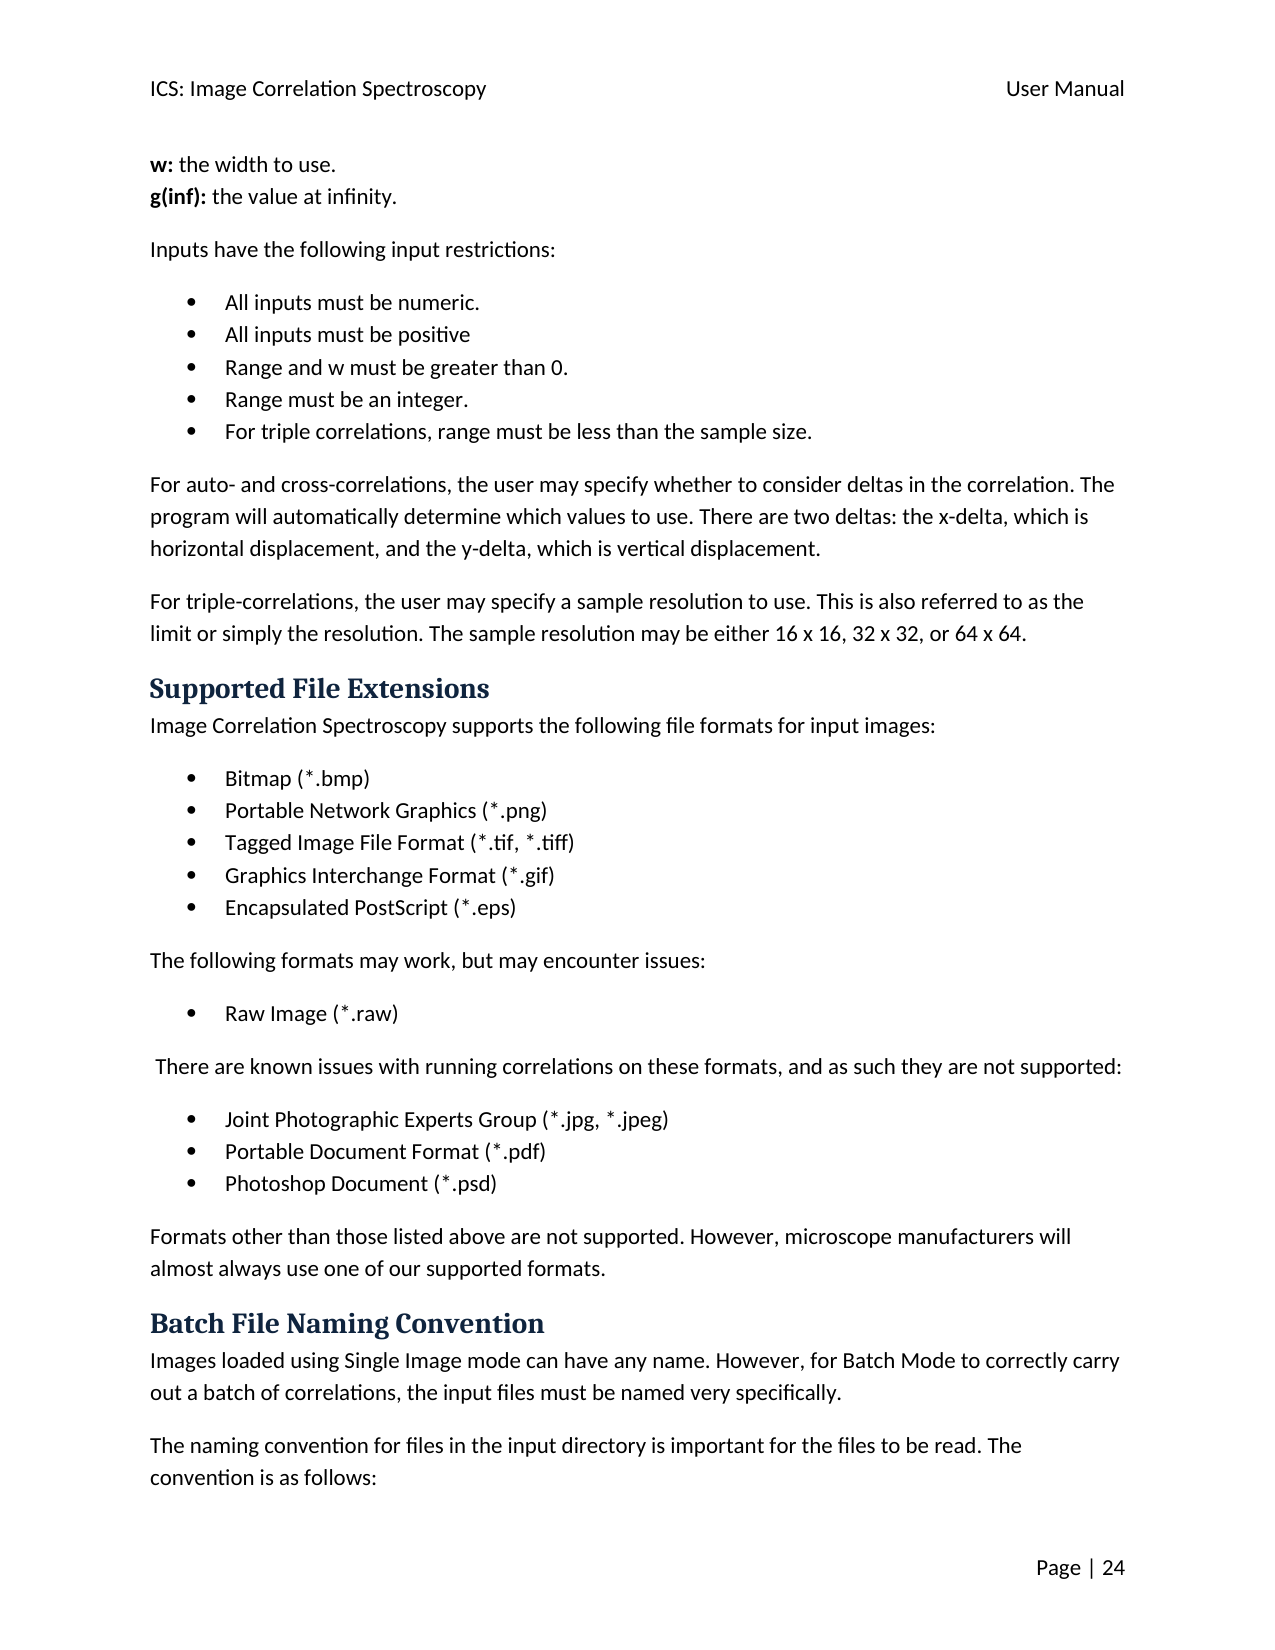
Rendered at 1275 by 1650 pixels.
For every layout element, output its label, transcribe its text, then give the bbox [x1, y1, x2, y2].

text Images loaded using Single Image mode can have any name. However, for Batch Mode to correctly carry out a batch of correlations, the input files must be named very specifically. [150, 1346, 1125, 1406]
list All inputs must be positive [187, 320, 1125, 348]
list Portable Network Graphics (*.png) [187, 796, 1125, 824]
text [150, 150, 1125, 210]
list Raw Image (*.raw) [187, 999, 1125, 1027]
text There are known issues with running correlations on these formats, and as such they are not supported: [150, 1052, 1125, 1080]
text For auto- and cross-correlations, the user may specify whether to consider deltas in the correlation. The program will automatically determine which values to use. There are two deltas: the x-delta, which is horizontal displacement, and the y-delta, which is vertical displacement. [150, 470, 1125, 562]
list Photoshop Document (*.psd) [187, 1169, 1125, 1197]
text Inputs have the following input restrictions: [150, 235, 1125, 263]
text The following formats may work, but may encounter issues: [150, 946, 1125, 974]
text Image Correlation Spectroscopy supports the following file formats for input images: [150, 711, 1125, 739]
text Formats other than those listed above are not supported. However, microscope manufacturers will almost always use one of our supported formats. [150, 1222, 1125, 1283]
list All inputs must be numeric. [187, 288, 1125, 316]
list For triple correlations, range must be less than the sample size. [187, 417, 1125, 445]
text The naming convention for files in the input directory is important for the files to be read. The convention is as follows: [150, 1431, 1125, 1492]
list Graphics Interchange Format (*.gif) [187, 861, 1125, 889]
list Encapsulated PostScript (*.eps) [187, 893, 1125, 921]
list Range and w must be greater than 0. [187, 353, 1125, 381]
list Bitmap (*.bmp) [187, 764, 1125, 792]
list Range must be an integer. [187, 385, 1125, 413]
subtitle Supported File Extensions [150, 673, 1125, 706]
list Portable Document Format (*.pdf) [187, 1137, 1125, 1165]
text For triple-correlations, the user may specify a sample resolution to use. This is also referred to as the limit or simply the resolution. The sample resolution may be either 16 x 16, 32 x 32, or 64 x 64. [150, 587, 1125, 648]
subtitle Batch File Naming Convention [150, 1308, 1125, 1341]
list Tagged Image File Format (*.tif, *.tiff) [187, 828, 1125, 857]
list Joint Photographic Experts Group (*.jpg, *.jpeg) [187, 1105, 1125, 1133]
